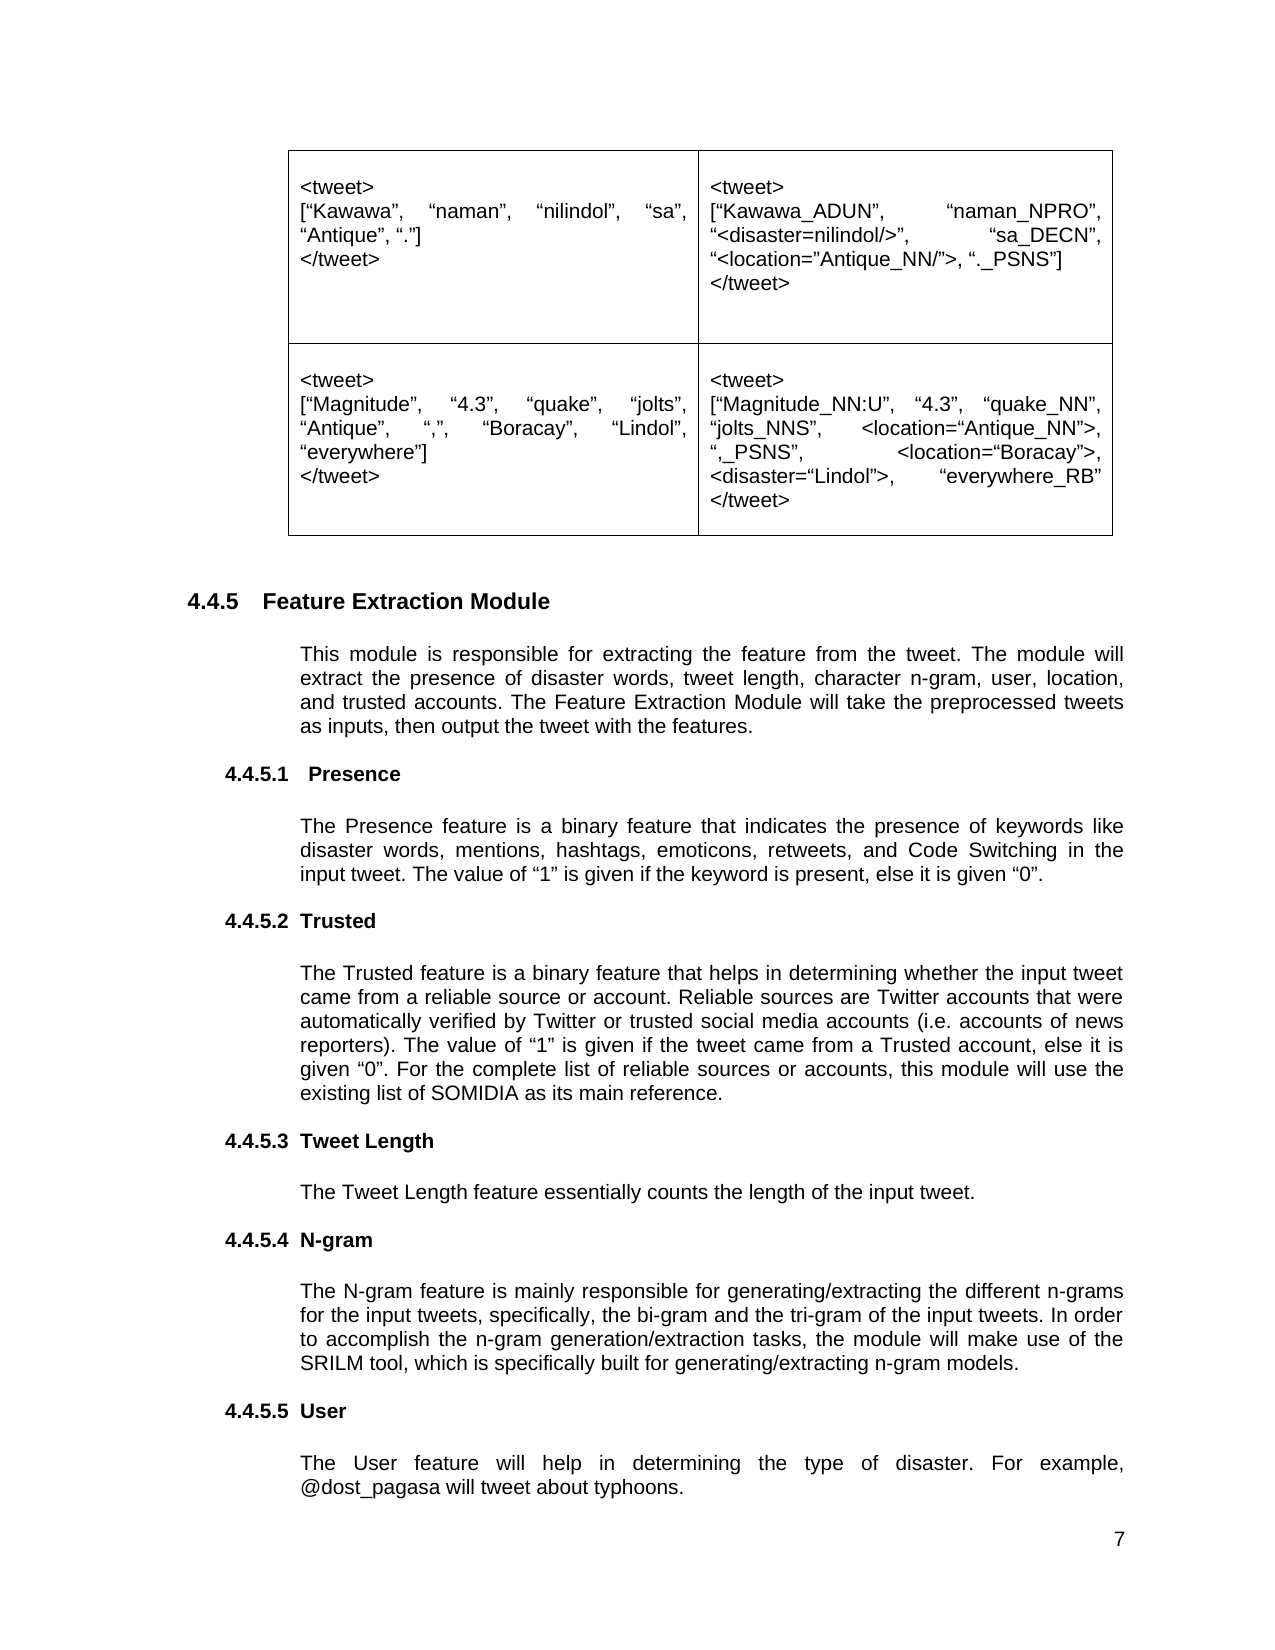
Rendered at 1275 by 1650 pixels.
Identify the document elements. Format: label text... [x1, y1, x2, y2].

table_cell <tweet> [“Magnitude”, “4.3”, “quake”, “jolts”, “Antique”, “,”, “Boracay”, “Lindol”, “everywhere”] </tweet> [289, 344, 698, 535]
text The Presence feature is a binary feature that indicates the presence of keywords like disaster words, mentions, hashtags, emoticons, retweets, and Code Switching in the input tweet. The value of “1” is given if the keyword is present, else it is given “0”. [300, 813, 1125, 885]
subtitle Tweet Length [225, 1128, 1125, 1152]
table_cell <tweet> [“Kawawa_ADUN”, “naman_NPRO”, “<disaster=nilindol/>”, “sa_DECN”, “<location=”Antique_NN/”>, “._PSNS”] </tweet> [699, 151, 1112, 343]
subtitle Trusted [225, 909, 1125, 933]
text The Trusted feature is a binary feature that helps in determining whether the input tweet came from a reliable source or account. Reliable sources are Twitter accounts that were automatically verified by Twitter or trusted social media accounts (i.e. accounts of news reporters). The value of “1” is given if the tweet came from a Trusted account, else it is given “0”. For the complete list of reliable sources or accounts, this module will use the existing list of SOMIDIA as its main reference. [300, 961, 1125, 1104]
subtitle Presence [225, 762, 1125, 786]
subtitle N-gram [225, 1228, 1125, 1252]
table_cell <tweet> [“Kawawa”, “naman”, “nilindol”, “sa”, “Antique”, “.”] </tweet> [289, 151, 698, 343]
subtitle Feature Extraction Module [187, 588, 1125, 614]
subtitle User [225, 1399, 1125, 1423]
text The User feature will help in determining the type of disaster. For example, @dost_pagasa will tweet about typhoons. [300, 1451, 1125, 1498]
text The N-gram feature is mainly responsible for generating/extracting the different n-grams for the input tweets, specifically, the bi-gram and the tri-gram of the input tweets. In order to accomplish the n-gram generation/extraction tasks, the module will make use of the SRILM tool, which is specifically built for generating/extracting n-gram models. [300, 1279, 1125, 1375]
text The Tweet Length feature essentially counts the length of the input tweet. [300, 1180, 1125, 1204]
text This module is responsible for extracting the feature from the tweet. The module will extract the presence of disaster words, tweet length, character n-gram, user, location, and trusted accounts. The Feature Extraction Module will take the preprocessed tweets as inputs, then output the tweet with the features. [300, 642, 1125, 738]
table_cell <tweet> [“Magnitude_NN:U”, “4.3”, “quake_NN”, “jolts_NNS”, <location=“Antique_NN”>, “,_PSNS”, <location=“Boracay”>, <disaster=“Lindol”>, “everywhere_RB” </tweet> [699, 344, 1112, 535]
